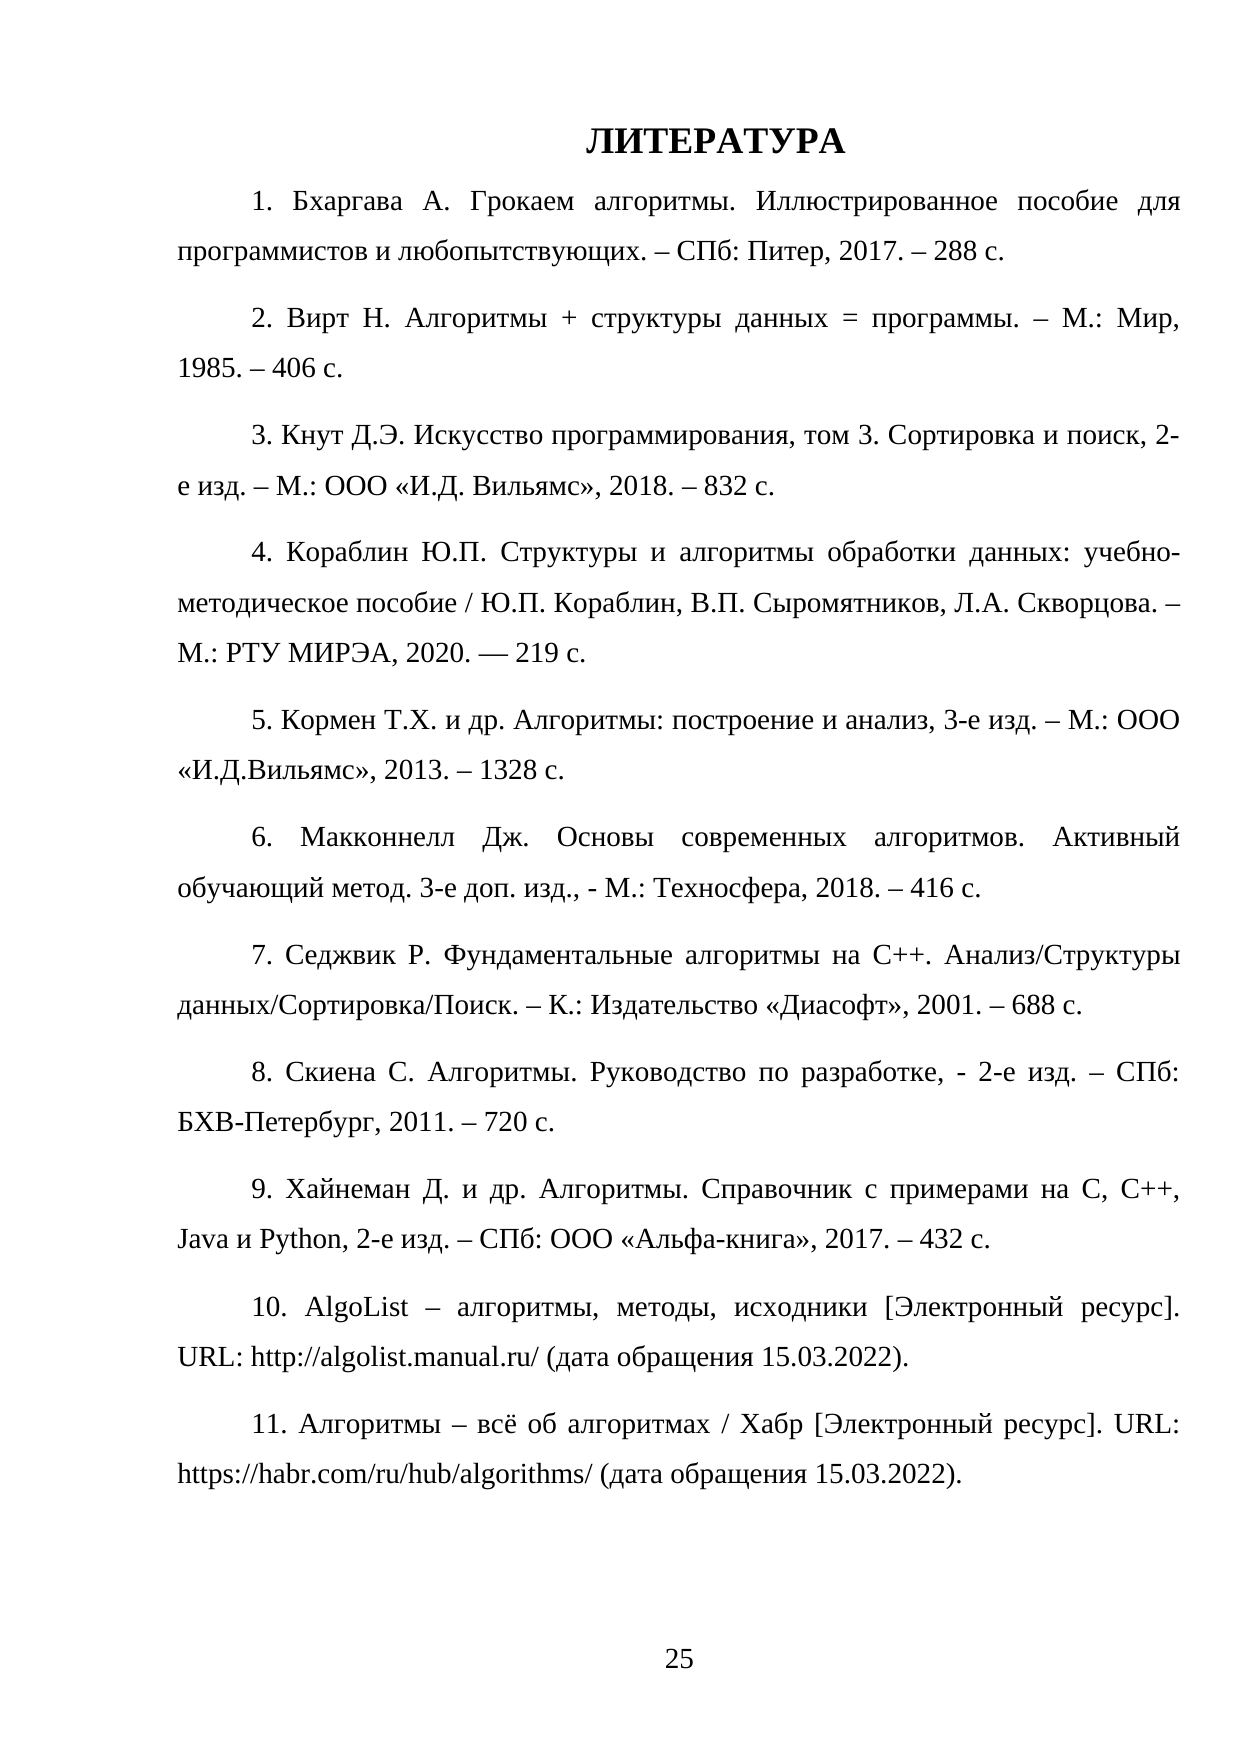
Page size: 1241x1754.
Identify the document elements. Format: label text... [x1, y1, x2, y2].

text 3. Кнут Д.Э. Искусство программирования, том 3. Сортировка и поиск, 2-е изд. – М.: ООО «И.Д. Вильямс», 2018. – 832 с. [177, 417, 1181, 501]
text 1. Бхаргава А. Грокаем алгоритмы. Иллюстрированное пособие для программистов и любопытствующих. – СПб: Питер, 2017. – 288 с. [177, 183, 1181, 267]
text 7. Седжвик Р. Фундаментальные алгоритмы на C++. Анализ/Структуры данных/Сортировка/Поиск. – К.: Издательство «Диасофт», 2001. – 688 с. [177, 937, 1181, 1021]
text 6. Макконнелл Дж. Основы современных алгоритмов. Активный обучающий метод. 3-е доп. изд., - М.: Техносфера, 2018. – 416 с. [177, 819, 1181, 903]
text 8. Скиена С. Алгоритмы. Руководство по разработке, - 2-е изд. – СПб: БХВ-Петербург, 2011. – 720 с. [177, 1054, 1181, 1138]
text 4. Кораблин Ю.П. Структуры и алгоритмы обработки данных: учебно-методическое пособие / Ю.П. Кораблин, В.П. Сыромятников, Л.А. Скворцова. – М.: РТУ МИРЭА, 2020. — 219 с. [177, 534, 1181, 669]
text 11. Алгоритмы – всё об алгоритмах / Хабр [Электронный ресурс]. URL: https://habr.com/ru/hub/algorithms/ (дата обращения 15.03.2022). [177, 1406, 1181, 1490]
subtitle ЛИТЕРАТУРА [177, 118, 1181, 161]
text 9. Хайнеман Д. и др. Алгоритмы. Справочник с примерами на C, C++, Java и Python, 2-е изд. – СПб: ООО «Альфа-книга», 2017. – 432 с. [177, 1171, 1181, 1255]
text 2. Вирт Н. Алгоритмы + структуры данных = программы. – М.: Мир, 1985. – 406 с. [177, 300, 1181, 384]
text 10. AlgoList – алгоритмы, методы, исходники [Электронный ресурс]. URL: http://algolist.manual.ru/ (дата обращения 15.03.2022). [177, 1289, 1181, 1372]
text 5. Кормен Т.Х. и др. Алгоритмы: построение и анализ, 3-е изд. – М.: ООО «И.Д.Вильямс», 2013. – 1328 с. [177, 702, 1181, 786]
